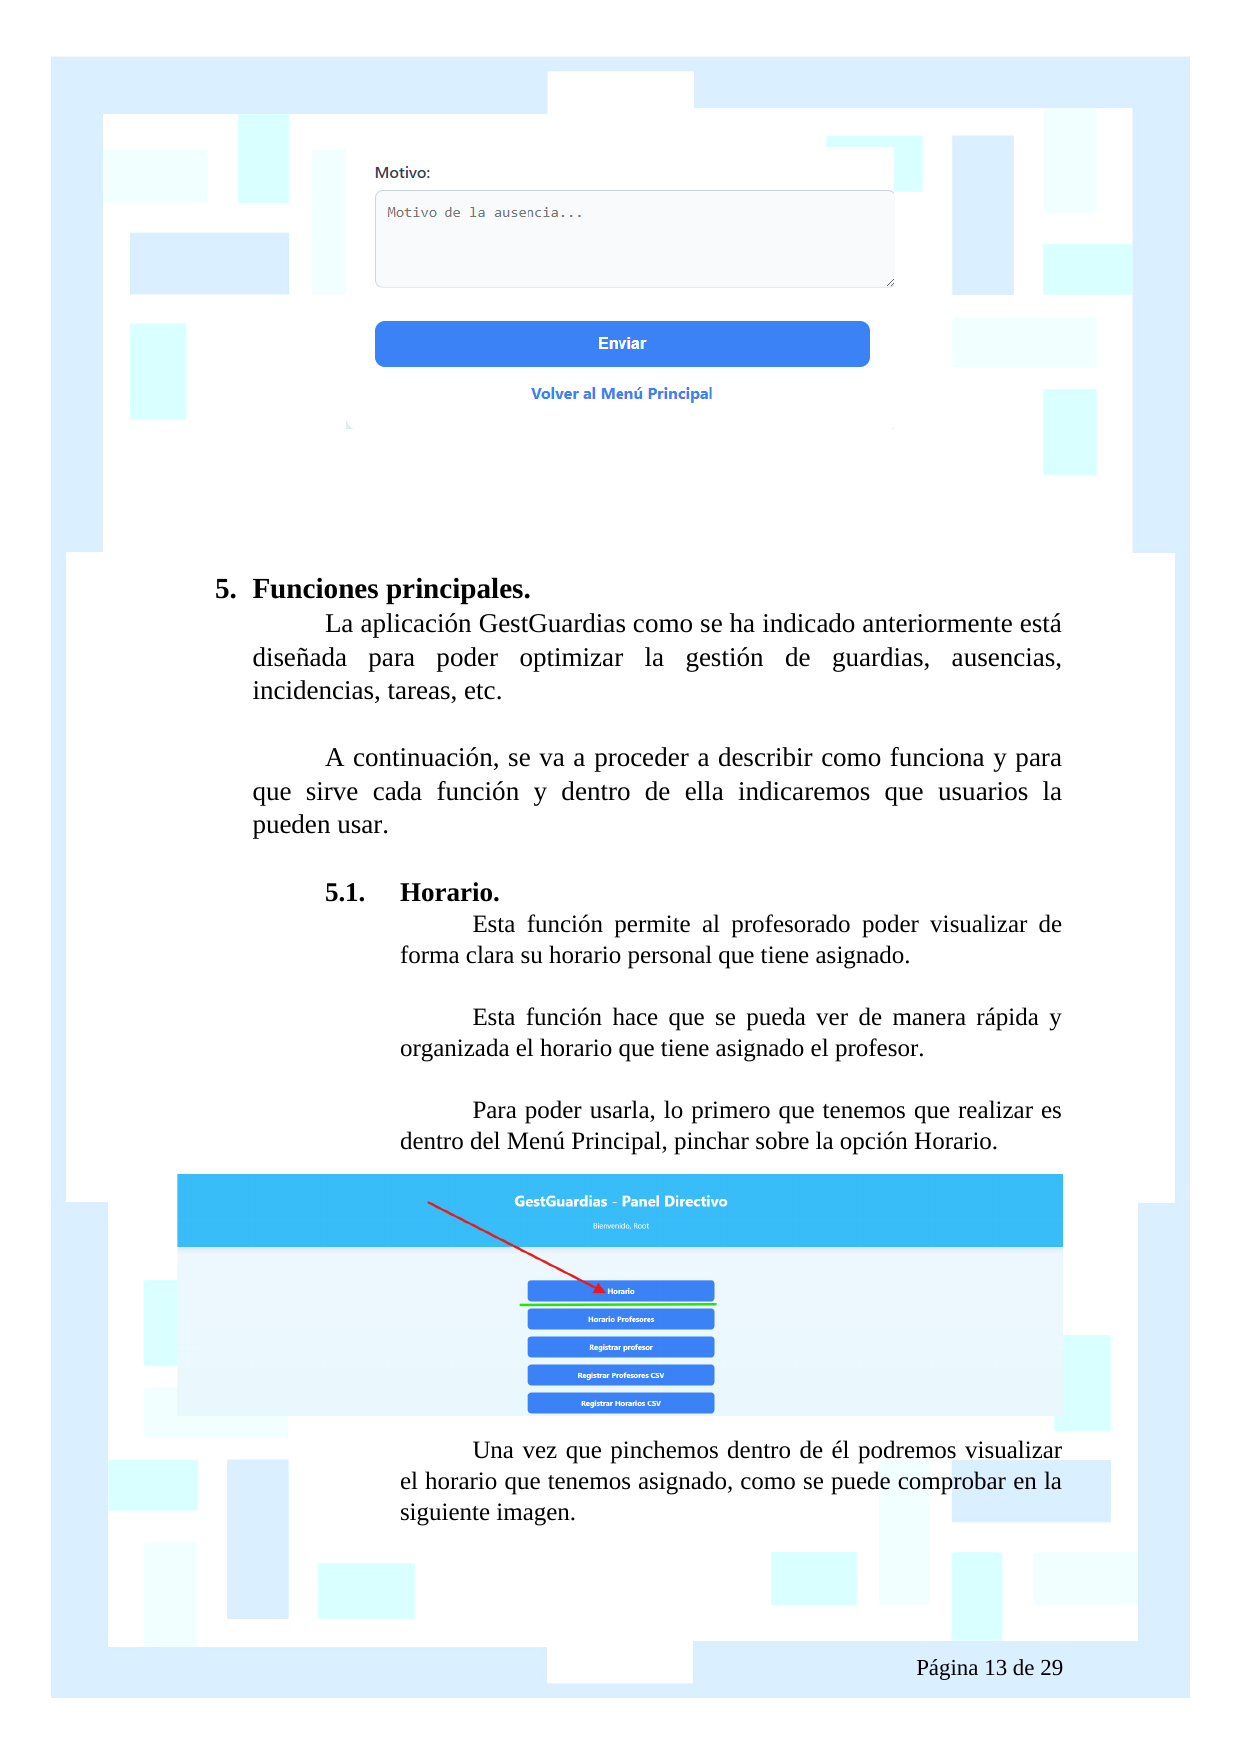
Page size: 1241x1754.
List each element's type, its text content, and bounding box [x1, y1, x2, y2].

list A continuación, se va a proceder a describir como funciona y para que sirve cada función y dentro de ella indicaremos que usuarios la pueden usar. [252, 741, 1063, 840]
list Esta función hace que se pueda ver de manera rápida y organizada el horario que tiene asignado el profesor. [400, 1002, 1063, 1062]
picture [177, 1174, 1063, 1416]
list Una vez que pinchemos dentro de él podremos visualizar el horario que tenemos asignado, como se puede comprobar en la siguiente imagen. [400, 1435, 1063, 1526]
picture [346, 147, 895, 429]
list Horario. [325, 876, 1063, 907]
list Funciones principales. [215, 571, 1063, 605]
list Para poder usarla, lo primero que tenemos que realizar es dentro del Menú Principal, pinchar sobre la opción Horario. [400, 1095, 1063, 1155]
list La aplicación GestGuardias como se ha indicado anteriormente está diseñada para poder optimizar la gestión de guardias, ausencias, incidencias, tareas, etc. [252, 607, 1063, 706]
list Esta función permite al profesorado poder visualizar de forma clara su horario personal que tiene asignado. [400, 909, 1063, 969]
